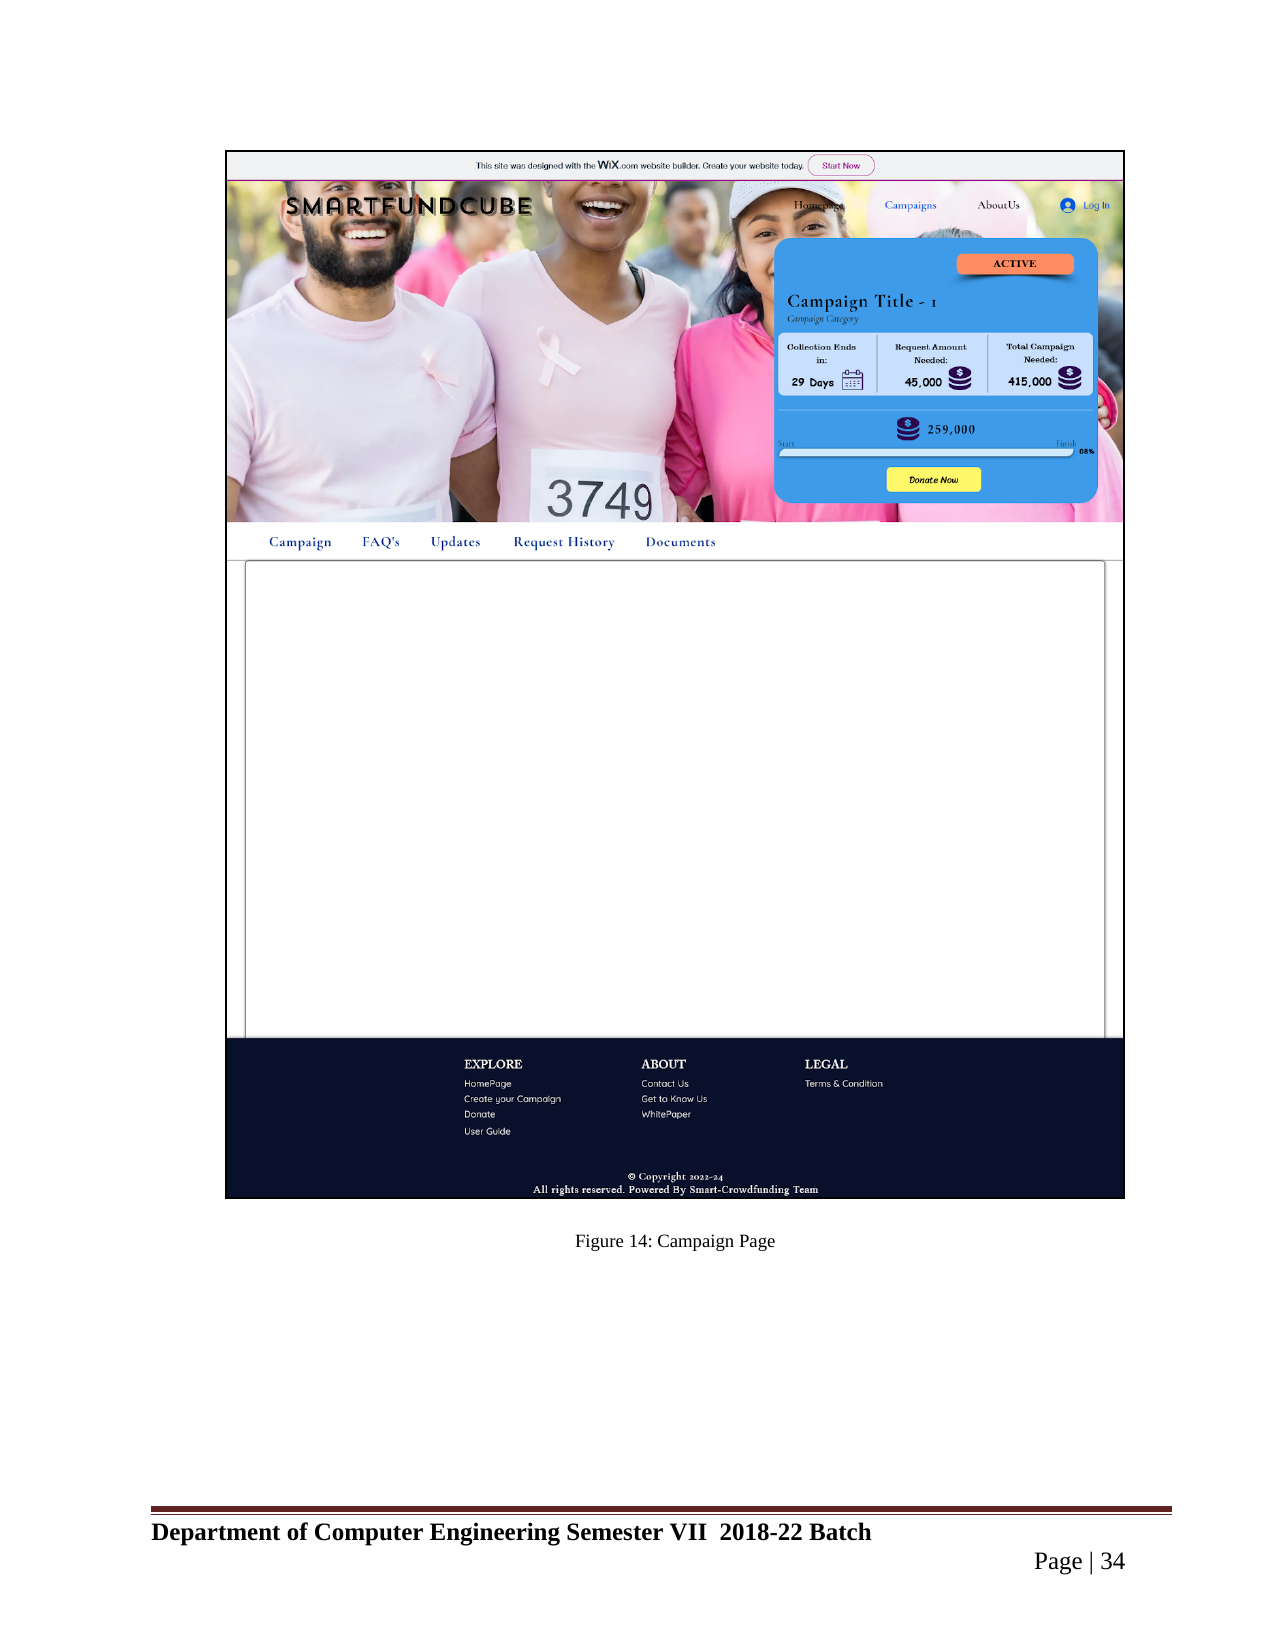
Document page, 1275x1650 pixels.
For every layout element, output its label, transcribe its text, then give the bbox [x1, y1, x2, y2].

picture [227, 152, 1123, 1197]
text Figure 14: Campaign Page [225, 1230, 1125, 1252]
